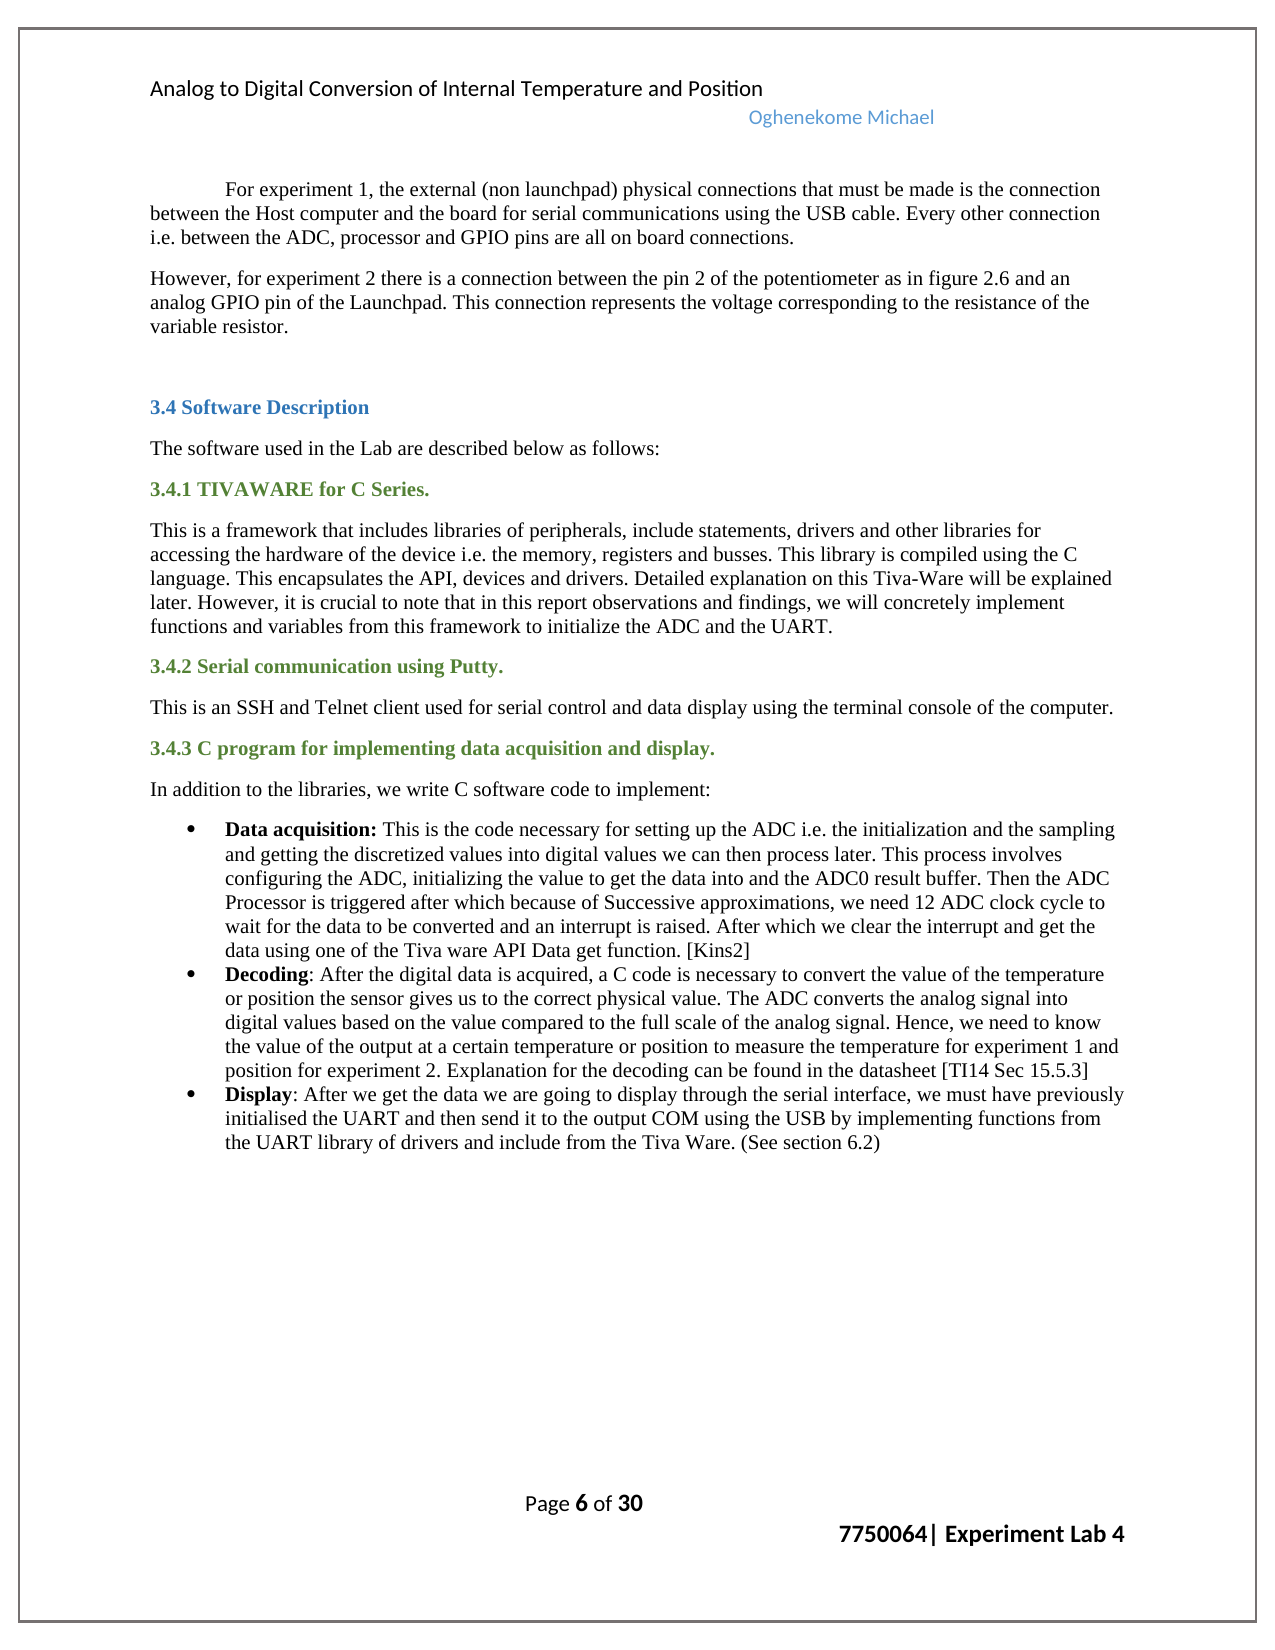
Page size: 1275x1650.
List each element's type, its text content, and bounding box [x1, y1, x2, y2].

text 3.4.3 C program for implementing data acquisition and display. [150, 736, 1125, 760]
text However, for experiment 2 there is a connection between the pin 2 of the potentiometer as in figure 2.6 and an analog GPIO pin of the Launchpad. This connection represents the voltage corresponding to the resistance of the variable resistor. [150, 266, 1125, 338]
list Display: After we get the data we are going to display through the serial interface, we must have previously initialised the UART and then send it to the output COM using the USB by implementing functions from the UART library of drivers and include from the Tiva Ware. (See section 6.2) [187, 1082, 1125, 1154]
list Decoding: After the digital data is acquired, a C code is necessary to convert the value of the temperature or position the sensor gives us to the correct physical value. The ADC converts the analog signal into digital values based on the value compared to the full scale of the analog signal. Hence, we need to know the value of the output at a certain temperature or position to measure the temperature for experiment 1 and position for experiment 2. Explanation for the decoding can be found in the datasheet [TI14 Sec 15.5.3] [187, 962, 1125, 1082]
text 3.4.1 TIVAWARE for C Series. [150, 477, 1125, 501]
list Data acquisition: This is the code necessary for setting up the ADC i.e. the initialization and the sampling and getting the discretized values into digital values we can then process later. This process involves configuring the ADC, initializing the value to get the data into and the ADC0 result buffer. Then the ADC Processor is triggered after which because of Successive approximations, we need 12 ADC clock cycle to wait for the data to be converted and an interrupt is raised. After which we clear the interrupt and get the data using one of the Tiva ware API Data get function. [Kins2] [187, 817, 1125, 962]
text 3.4.2 Serial communication using Putty. [150, 654, 1125, 678]
text This is an SSH and Telnet client used for serial control and data display using the terminal console of the computer. [150, 695, 1125, 719]
text This is a framework that includes libraries of peripherals, include statements, drivers and other libraries for accessing the hardware of the device i.e. the memory, registers and busses. This library is compiled using the C language. This encapsulates the API, devices and drivers. Detailed explanation on this Tiva-Ware will be explained later. However, it is crucial to note that in this report observations and findings, we will concretely implement functions and variables from this framework to initialize the ADC and the UART. [150, 517, 1125, 638]
text In addition to the libraries, we write C software code to implement: [150, 777, 1125, 801]
text For experiment 1, the external (non launchpad) physical connections that must be made is the connection between the Host computer and the board for serial communications using the USB cable. Every other connection i.e. between the ADC, processor and GPIO pins are all on board connections. [150, 177, 1125, 249]
text 3.4 Software Description [150, 395, 1125, 419]
text The software used in the Lab are described below as follows: [150, 436, 1125, 460]
